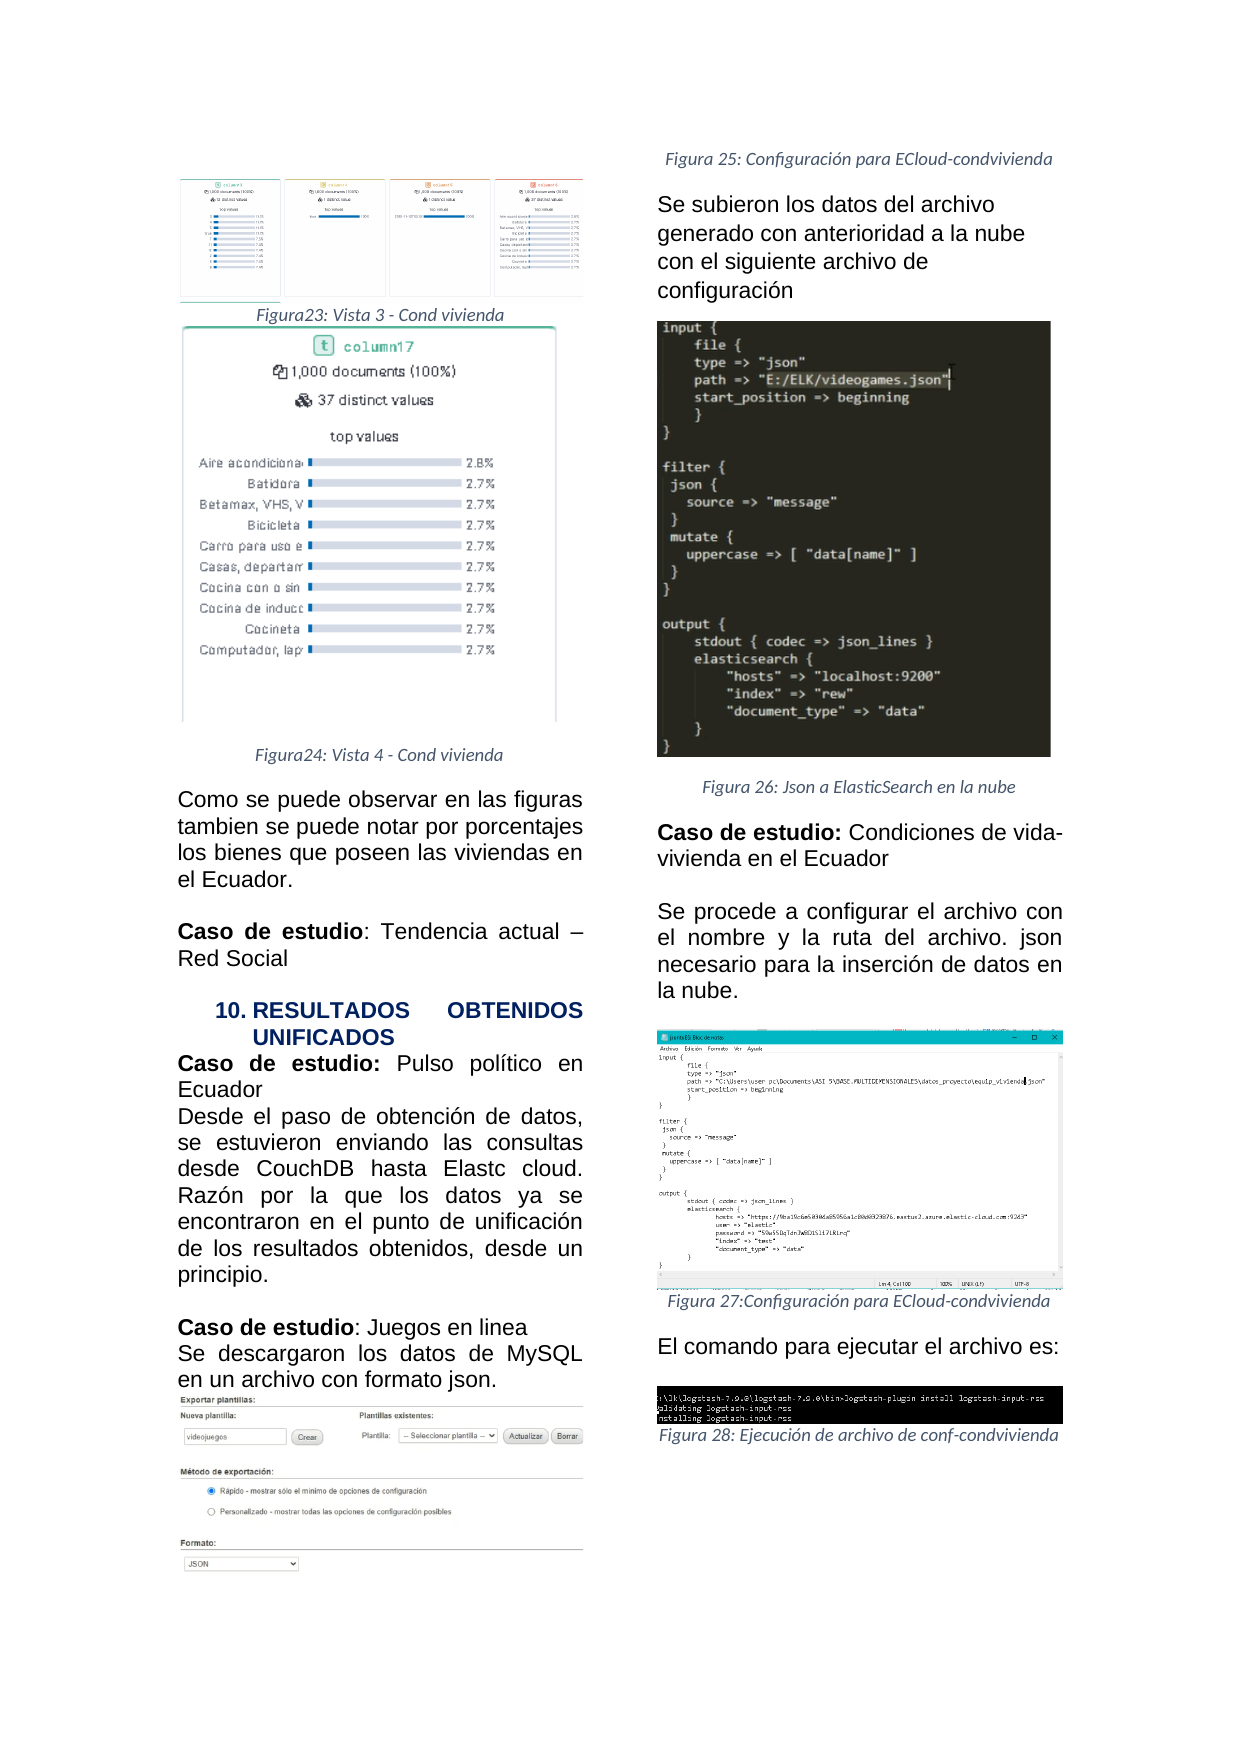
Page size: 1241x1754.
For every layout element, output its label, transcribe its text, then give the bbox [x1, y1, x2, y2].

picture [657, 1386, 1063, 1424]
picture [657, 1029, 1063, 1290]
text Se procede a configurar el archivo con el nombre y la ruta del archivo. json necesario para la inserción de datos en la nube. [657, 898, 1063, 1003]
text Figura 26: Json a ElasticSearch en la nube [657, 775, 1063, 798]
text Se subieron los datos del archivo generado con anterioridad a la nube con el siguiente archivo de configuración [657, 191, 1063, 303]
text Desde el paso de obtención de datos, se estuvieron enviando las consultas desde CouchDB hasta Elastc cloud. Razón por la que los datos ya se encontraron en el punto de unificación de los resultados obtenidos, desde un principio. [177, 1103, 583, 1287]
text Figura 27:Configuración para ECloud-condvivienda [657, 1290, 1063, 1312]
text Se descargaron los datos de MySQL en un archivo con formato json. [177, 1340, 583, 1392]
list RESULTADOS OBTENIDOS UNIFICADOS [215, 997, 583, 1050]
picture [657, 321, 1051, 757]
text Figura23: Vista 3 - Cond vivienda [177, 304, 583, 326]
text Como se puede observar en las figuras tambien se puede notar por porcentajes los bienes que poseen las viviendas en el Ecuador. [177, 786, 583, 892]
picture [177, 1392, 584, 1584]
text Caso de estudio: Condiciones de vida-vivienda en el Ecuador [657, 819, 1063, 871]
text Caso de estudio: Tendencia actual – Red Social [177, 918, 583, 971]
text Figura 28: Ejecución de archivo de conf-condvivienda [657, 1424, 1063, 1446]
picture [177, 326, 584, 722]
picture [177, 175, 584, 304]
text Figura 25: Configuración para ECloud-condvivienda [657, 148, 1063, 171]
text Figura24: Vista 4 - Cond vivienda [177, 743, 583, 766]
text El comando para ejecutar el archivo es: [657, 1333, 1063, 1360]
text Caso de estudio: Pulso político en Ecuador [177, 1050, 583, 1103]
text Caso de estudio: Juegos en linea [177, 1313, 583, 1340]
